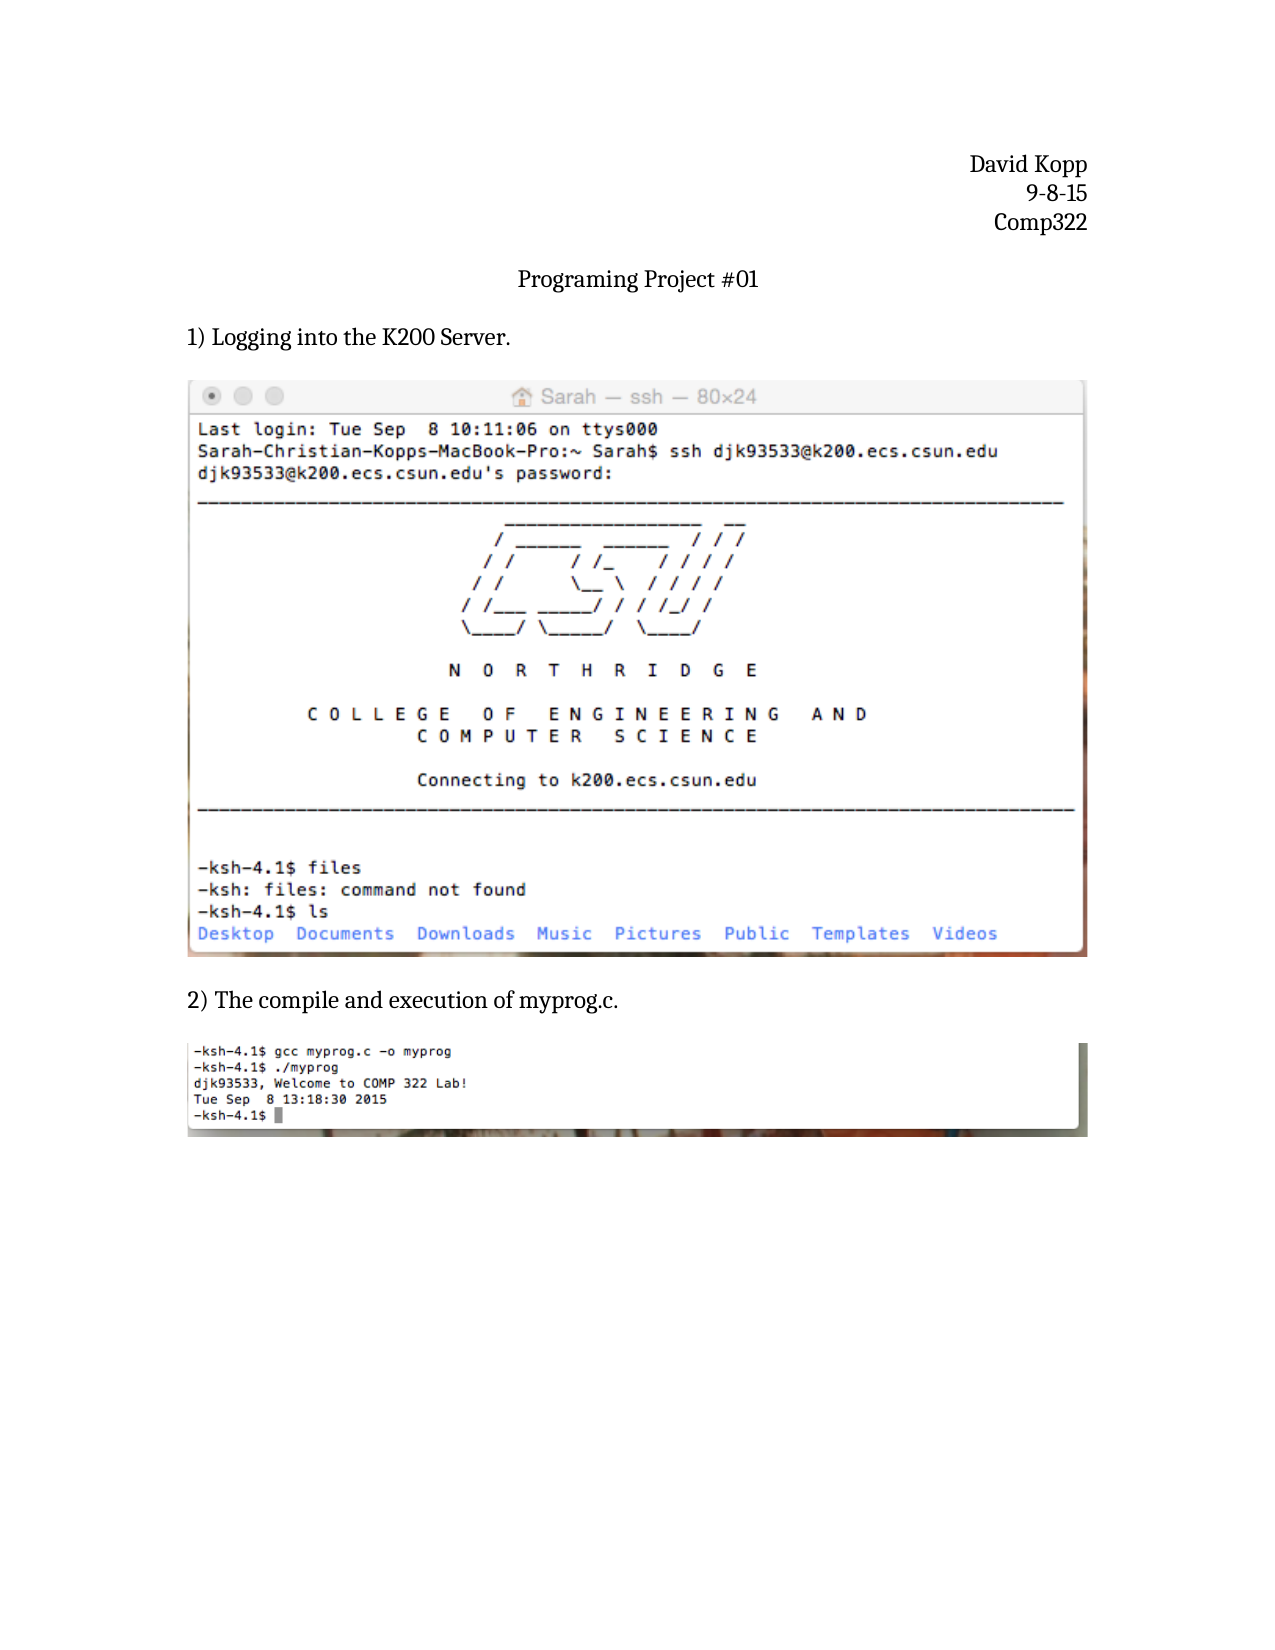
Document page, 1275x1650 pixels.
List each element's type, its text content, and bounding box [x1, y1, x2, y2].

text 9-8-15 [187, 179, 1087, 207]
text 1) Logging into the K200 Server. [187, 322, 1087, 351]
text Comp322 [187, 207, 1087, 236]
text Programing Project #01 [187, 265, 1087, 294]
text David Kopp [187, 150, 1087, 179]
picture [187, 380, 1088, 957]
picture [187, 1043, 1088, 1137]
text 2) The compile and execution of myprog.c. [187, 986, 1087, 1014]
